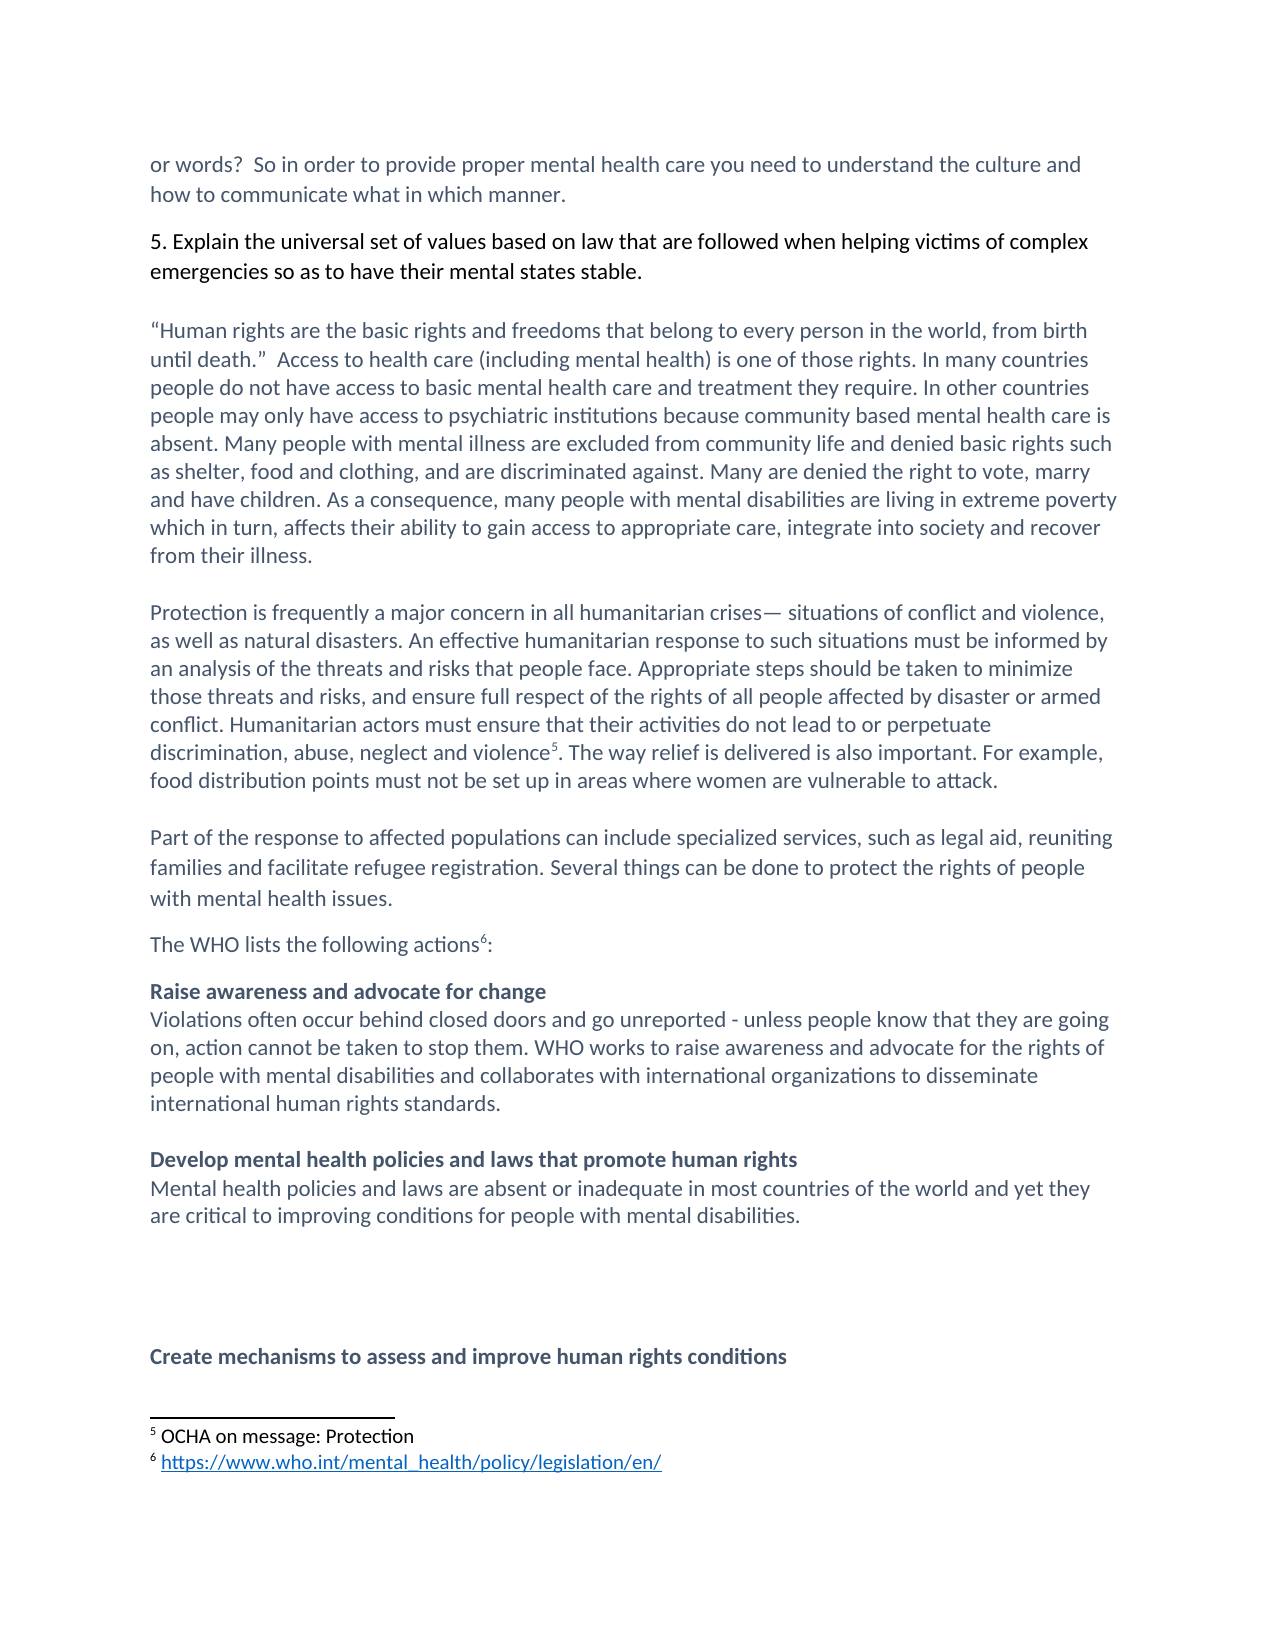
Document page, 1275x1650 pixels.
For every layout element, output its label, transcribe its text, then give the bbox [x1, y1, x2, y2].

text 5. Explain the universal set of values based on law that are followed when helping victims of complex emergencies so as to have their mental states stable. [150, 227, 1125, 285]
text Protection is frequently a major concern in all humanitarian crises— situations of conflict and violence, as well as natural disasters. An effective humanitarian response to such situations must be informed by an analysis of the threats and risks that people face. Appropriate steps should be taken to minimize those threats and risks, and ensure full respect of the rights of all people affected by disaster or armed conflict. Humanitarian actors must ensure that their activities do not lead to or perpetuate discrimination, abuse, neglect and violence. The way relief is delivered is also important. For example, food distribution points must not be set up in areas where women are vulnerable to attack. [150, 598, 1125, 794]
text Develop mental health policies and laws that promote human rights [150, 1146, 1125, 1174]
text “Human rights are the basic rights and freedoms that belong to every person in the world, from birth until death.” Access to health care (including mental health) is one of those rights. In many countries people do not have access to basic mental health care and treatment they require. In other countries people may only have access to psychiatric institutions because community based mental health care is absent. Many people with mental illness are excluded from community life and denied basic rights such as shelter, food and clothing, and are discriminated against. Many are denied the right to vote, marry and have children. As a consequence, many people with mental disabilities are living in extreme poverty which in turn, affects their ability to gain access to appropriate care, integrate into society and recover from their illness. [150, 317, 1125, 569]
text Part of the response to affected populations can include specialized services, such as legal aid, reuniting families and facilitate refugee registration. Several things can be done to protect the rights of people with mental health issues. [150, 823, 1125, 912]
text Create mechanisms to assess and improve human rights conditions [150, 1342, 1125, 1370]
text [150, 150, 1125, 208]
text Violations often occur behind closed doors and go unreported - unless people know that they are going on, action cannot be taken to stop them. WHO works to raise awareness and advocate for the rights of people with mental disabilities and collaborates with international organizations to disseminate international human rights standards. [150, 1006, 1125, 1118]
text Mental health policies and laws are absent or inadequate in most countries of the world and yet they are critical to improving conditions for people with mental disabilities. [150, 1174, 1125, 1230]
text The WHO lists the following actions: [150, 931, 1125, 959]
text Raise awareness and advocate for change [150, 977, 1125, 1006]
